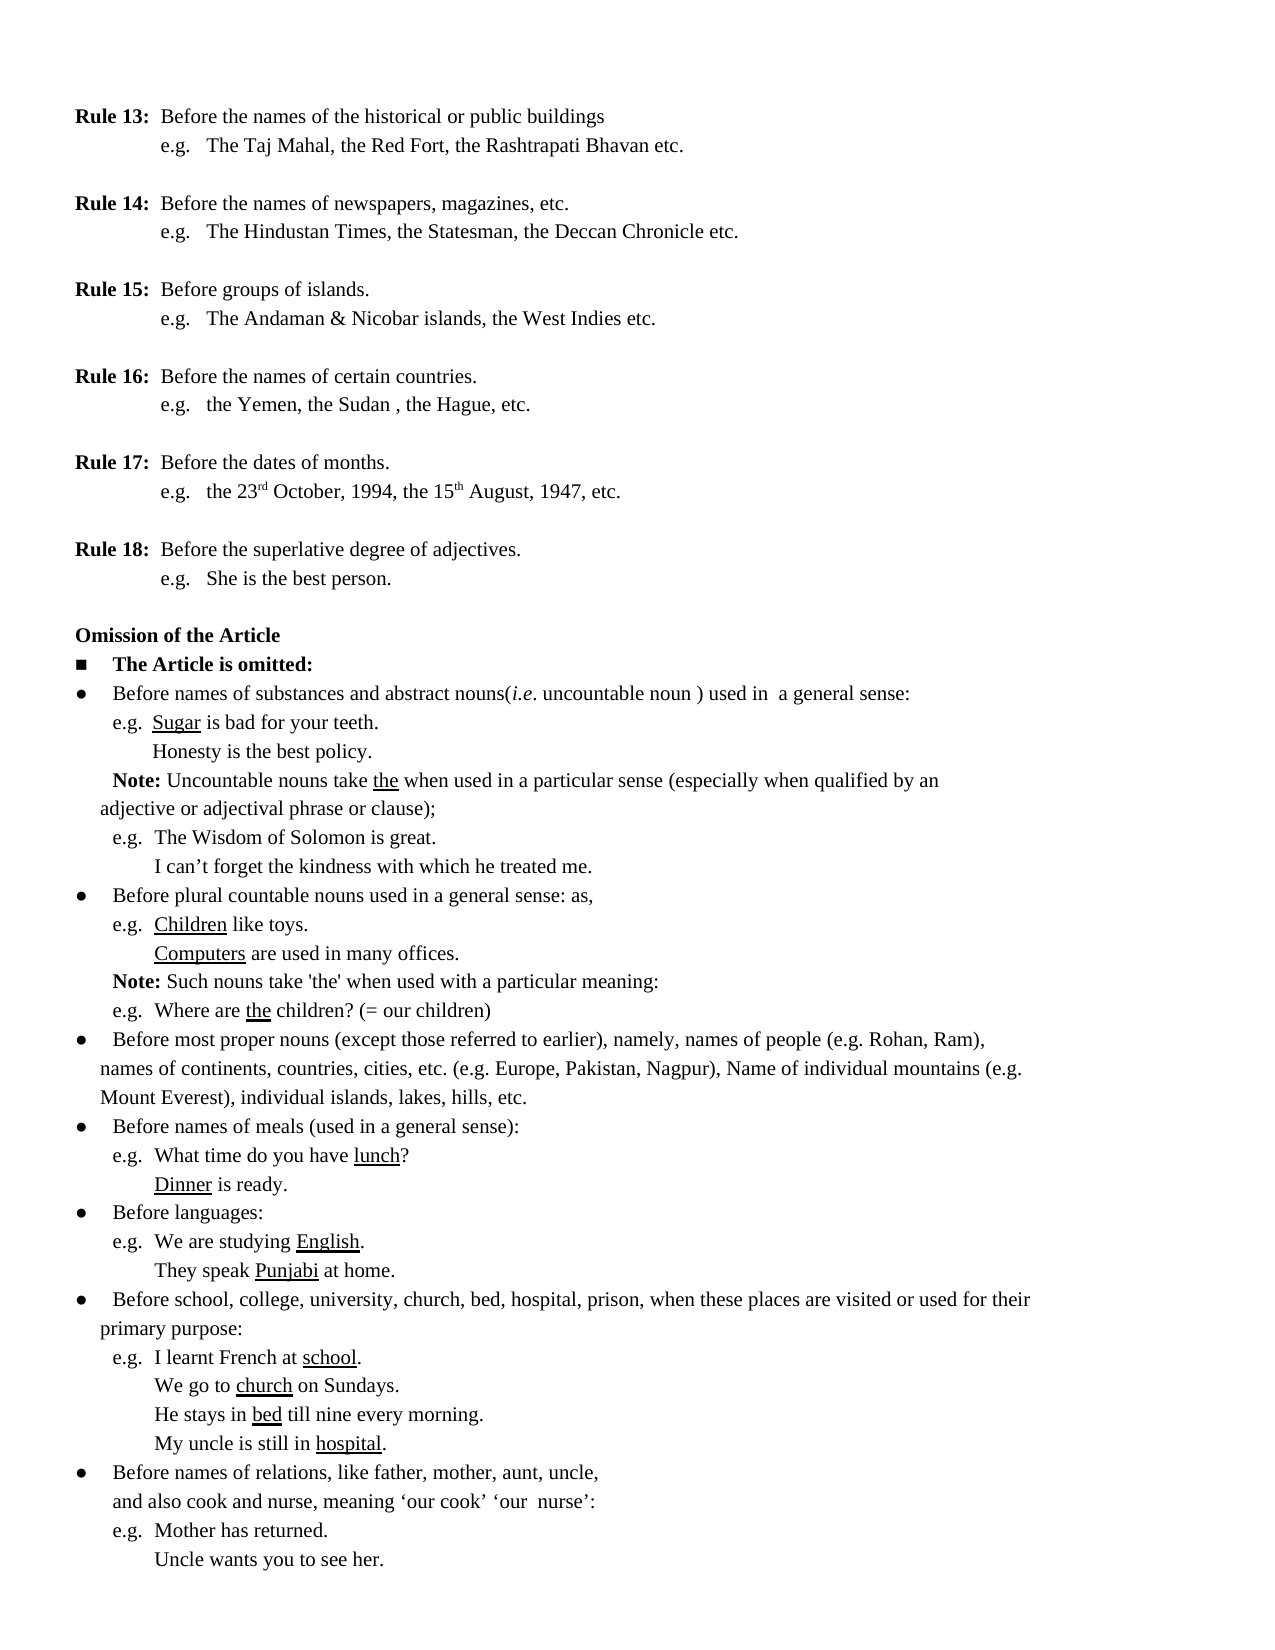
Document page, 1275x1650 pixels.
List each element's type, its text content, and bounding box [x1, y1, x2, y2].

text He stays in bed till nine every morning. [75, 1402, 1200, 1426]
text My uncle is still in hospital. [75, 1431, 1200, 1455]
text Rule 17: Before the dates of months. [75, 450, 1200, 474]
text ● Before names of substances and abstract nouns(i.e. uncountable noun ) used in a general sense: [75, 681, 1200, 705]
text Computers are used in many offices. [75, 941, 1200, 965]
text e.g. the 23rd October, 1994, the 15th August, 1947, etc. [75, 479, 1200, 503]
text and also cook and nurse, meaning ‘our cook’ ‘our nurse’: [75, 1489, 1200, 1513]
text e.g. Where are the children? (= our children) [75, 998, 1200, 1022]
text Rule 15: Before groups of islands. [75, 277, 1200, 301]
text e.g. What time do you have lunch? [75, 1143, 1200, 1167]
text e.g. We are studying English. [75, 1229, 1200, 1253]
text e.g. I learnt French at school. [75, 1344, 1200, 1369]
text I can’t forget the kindness with which he treated me. [75, 854, 1200, 878]
text Note: Such nouns take 'the' when used with a particular meaning: [75, 969, 1200, 993]
text ● Before school, college, university, church, bed, hospital, prison, when these places are visited or used for their primary purpose: [75, 1287, 1200, 1340]
text e.g. the Yemen, the Sudan , the Hague, etc. [75, 392, 1200, 416]
text e.g. Sugar is bad for your teeth. [75, 710, 1200, 734]
text ● Before plural countable nouns used in a general sense: as, [75, 883, 1200, 907]
text Dinner is ready. [75, 1171, 1200, 1196]
text ■ The Article is omitted: [75, 652, 1200, 676]
text Rule 14: Before the names of newspapers, magazines, etc. [75, 190, 1200, 214]
text ● Before names of meals (used in a general sense): [75, 1114, 1200, 1138]
text They speak Punjabi at home. [75, 1258, 1200, 1282]
text ● Before names of relations, like father, mother, aunt, uncle, [75, 1460, 1200, 1484]
text Omission of the Article [75, 623, 1200, 647]
text ● Before languages: [75, 1200, 1200, 1224]
text e.g. The Taj Mahal, the Red Fort, the Rashtrapati Bhavan etc. [75, 133, 1200, 157]
text e.g. The Wisdom of Solomon is great. [75, 825, 1200, 849]
text Rule 13: Before the names of the historical or public buildings [75, 104, 1200, 128]
text Rule 16: Before the names of certain countries. [75, 363, 1200, 388]
text Honesty is the best policy. [75, 739, 1200, 763]
text Uncle wants you to see her. [75, 1547, 1200, 1571]
text e.g. The Andaman & Nicobar islands, the West Indies etc. [75, 306, 1200, 330]
text Rule 18: Before the superlative degree of adjectives. [75, 537, 1200, 561]
text e.g. She is the best person. [75, 566, 1200, 589]
text ● Before most proper nouns (except those referred to earlier), namely, names of people (e.g. Rohan, Ram), names of continents, countries, cities, etc. (e.g. Europe, Pakistan, Nagpur), Name of individual mountains (e.g. Mount Everest), individual islands, lakes, hills, etc. [75, 1027, 1200, 1109]
text e.g. Children like toys. [75, 912, 1200, 936]
text We go to church on Sundays. [75, 1373, 1200, 1397]
text e.g. Mother has returned. [75, 1518, 1200, 1542]
text e.g. The Hindustan Times, the Statesman, the Deccan Chronicle etc. [75, 219, 1200, 243]
text Note: Uncountable nouns take the when used in a particular sense (especially when qualified by an adjective or adjectival phrase or clause); [75, 767, 1200, 820]
